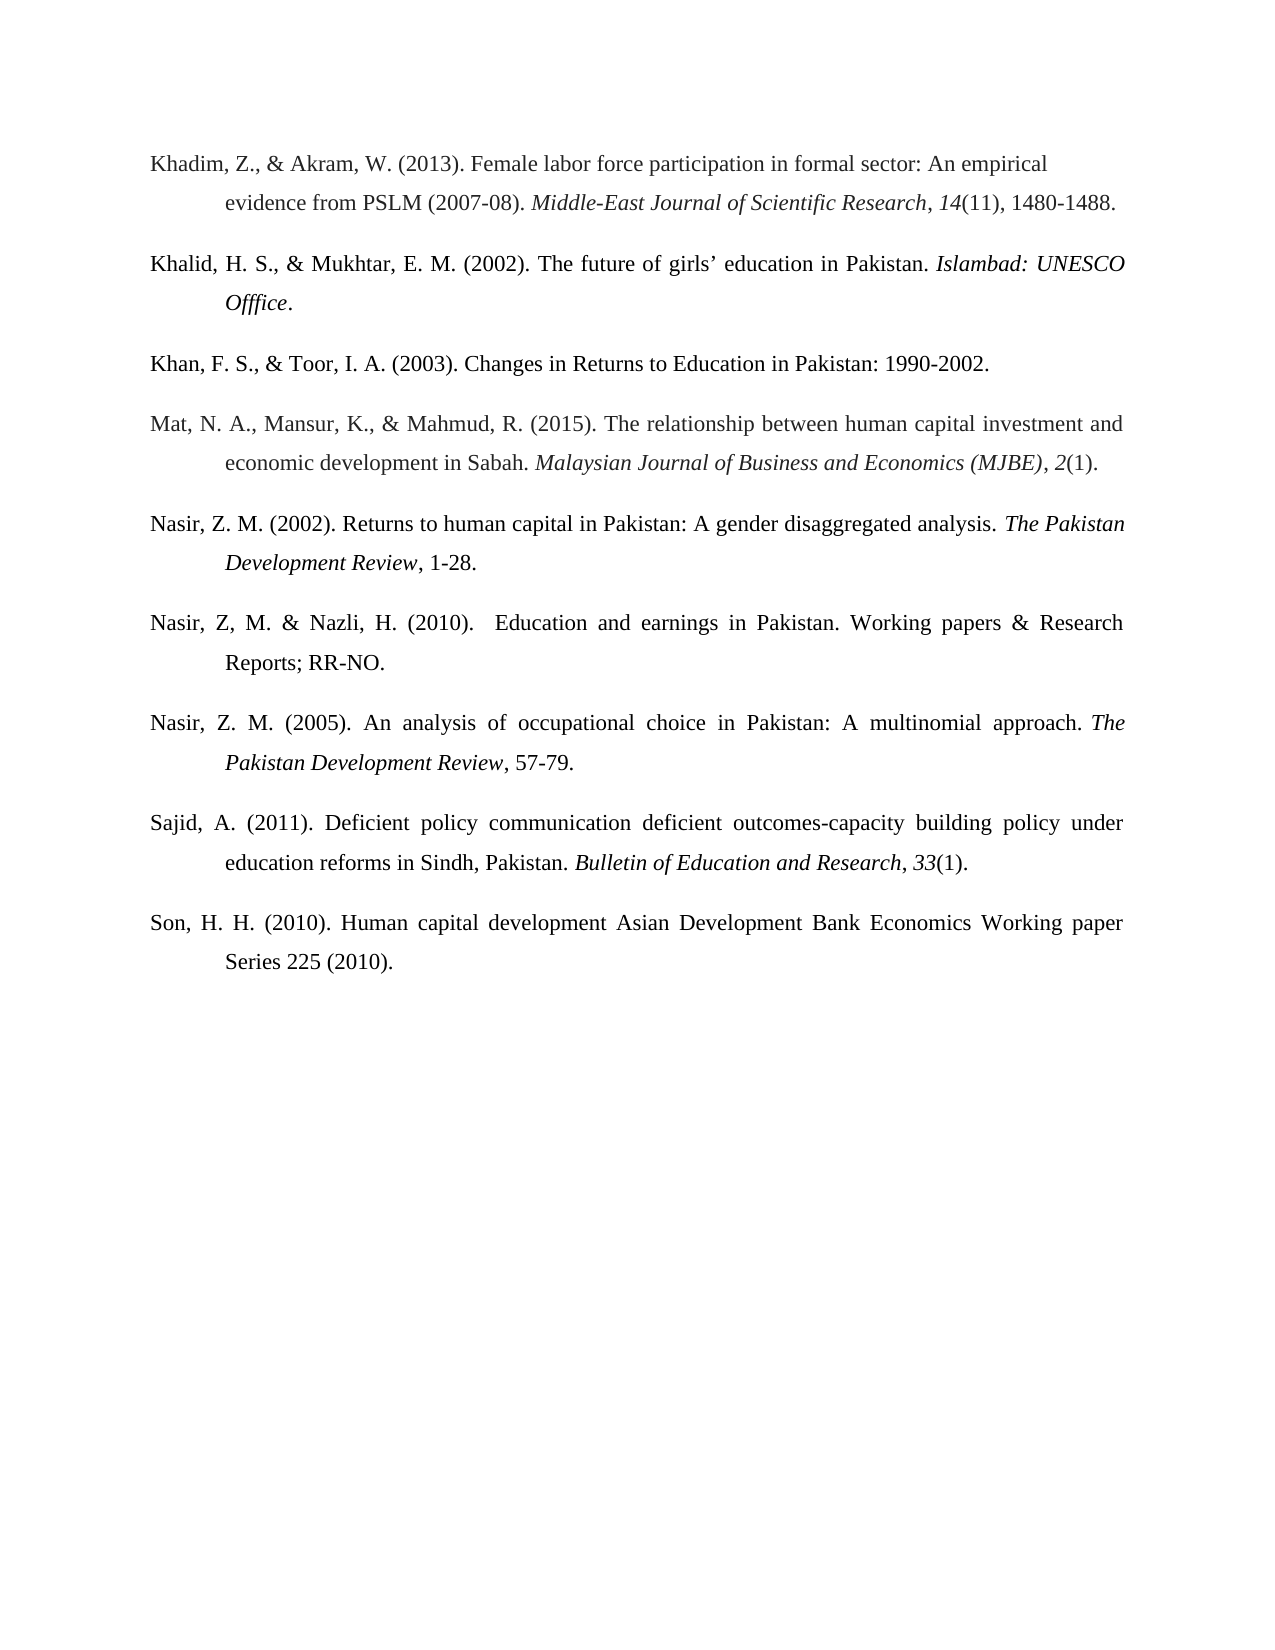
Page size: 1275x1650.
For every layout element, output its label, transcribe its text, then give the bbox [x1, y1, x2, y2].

text Nasir, Z. M. (2005). An analysis of occupational choice in Pakistan: A multinomial approach. The Pakistan Development Review, 57-79. [150, 736, 1125, 775]
text Mat, N. A., Mansur, K., & Mahmud, R. (2015). The relationship between human capital investment and economic development in Sabah. Malaysian Journal of Business and Economics (MJBE), 2(1). [150, 436, 1125, 476]
text Khan, F. S., & Toor, I. A. (2003). Changes in Returns to Education in Pakistan: 1990-2002. [150, 349, 1125, 376]
text Son, H. H. (2010). Human capital development Asian Development Bank Economics Working paper Series 225 (2010). [150, 935, 1125, 975]
text Khadim, Z., & Akram, W. (2013). Female labor force participation in formal sector: An empirical evidence from PSLM (2007-08). Middle-East Journal of Scientific Research, 14(11), 1480-1488. [150, 150, 1125, 216]
text Nasir, Z. M. (2002). Returns to human capital in Pakistan: A gender disaggregated analysis. The Pakistan Development Review, 1-28. [150, 510, 1125, 576]
text Khalid, H. S., & Mukhtar, E. M. (2002). The future of girls’ education in Pakistan. Islambad: UNESCO Offfice. [150, 276, 1125, 316]
text Nasir, Z, M. & Nazli, H. (2010). Education and earnings in Pakistan. Working papers & Research Reports; RR-NO. [150, 636, 1125, 675]
text Sajid, A. (2011). Deficient policy communication deficient outcomes-capacity building policy under education reforms in Sindh, Pakistan. Bulletin of Education and Research, 33(1). [150, 835, 1125, 875]
